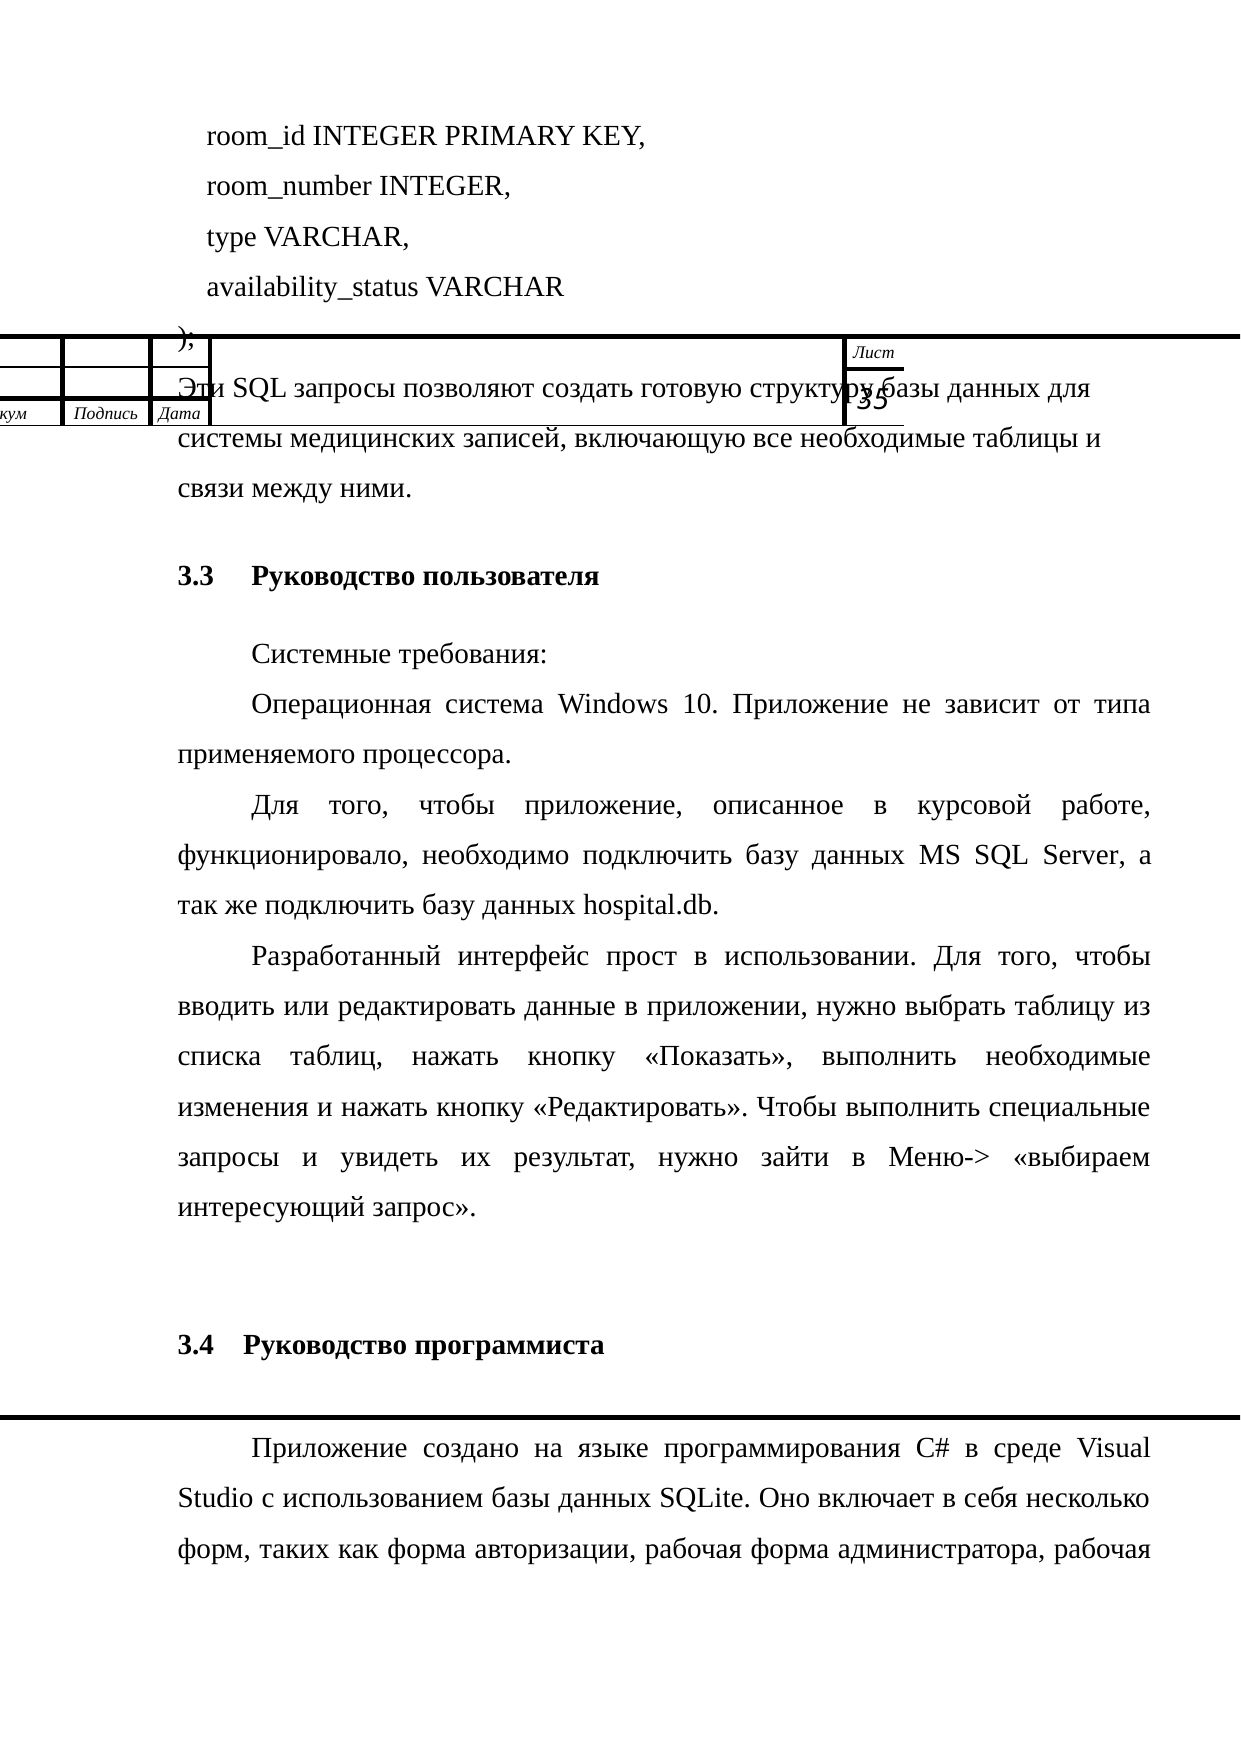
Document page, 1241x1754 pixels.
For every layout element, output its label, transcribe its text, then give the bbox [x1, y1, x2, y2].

subtitle 3.3 Руководство пользователя [177, 558, 1152, 592]
text Для того, чтобы приложение, описанное в курсовой работе, функционировало, необходимо подключить базу данных MS SQL Server, а так же подключить базу данных hospital.db. [177, 787, 1152, 921]
text room_id INTEGER PRIMARY KEY, [177, 118, 1152, 152]
text Операционная система Windows 10. Приложение не зависит от типа применяемого процессора. [177, 686, 1152, 770]
subtitle 3.4 Руководство программиста [177, 1327, 1152, 1361]
text room_number INTEGER, [177, 168, 1152, 202]
text ); [177, 319, 1152, 353]
text availability_status VARCHAR [177, 269, 1152, 303]
text Эти SQL запросы позволяют создать готовую структуру базы данных для системы медицинских записей, включающую все необходимые таблицы и связи между ними. [177, 370, 1152, 504]
text Системные требования: [177, 636, 1152, 669]
text Разработанный интерфейс прост в использовании. Для того, чтобы вводить или редактировать данные в приложении, нужно выбрать таблицу из списка таблиц, нажать кнопку «Показать», выполнить необходимые изменения и нажать кнопку «Редактировать». Чтобы выполнить специальные запросы и увидеть их результат, нужно зайти в Меню-> «выбираем интересующий запрос». [177, 938, 1152, 1223]
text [177, 1430, 1152, 1564]
text type VARCHAR, [177, 219, 1152, 252]
